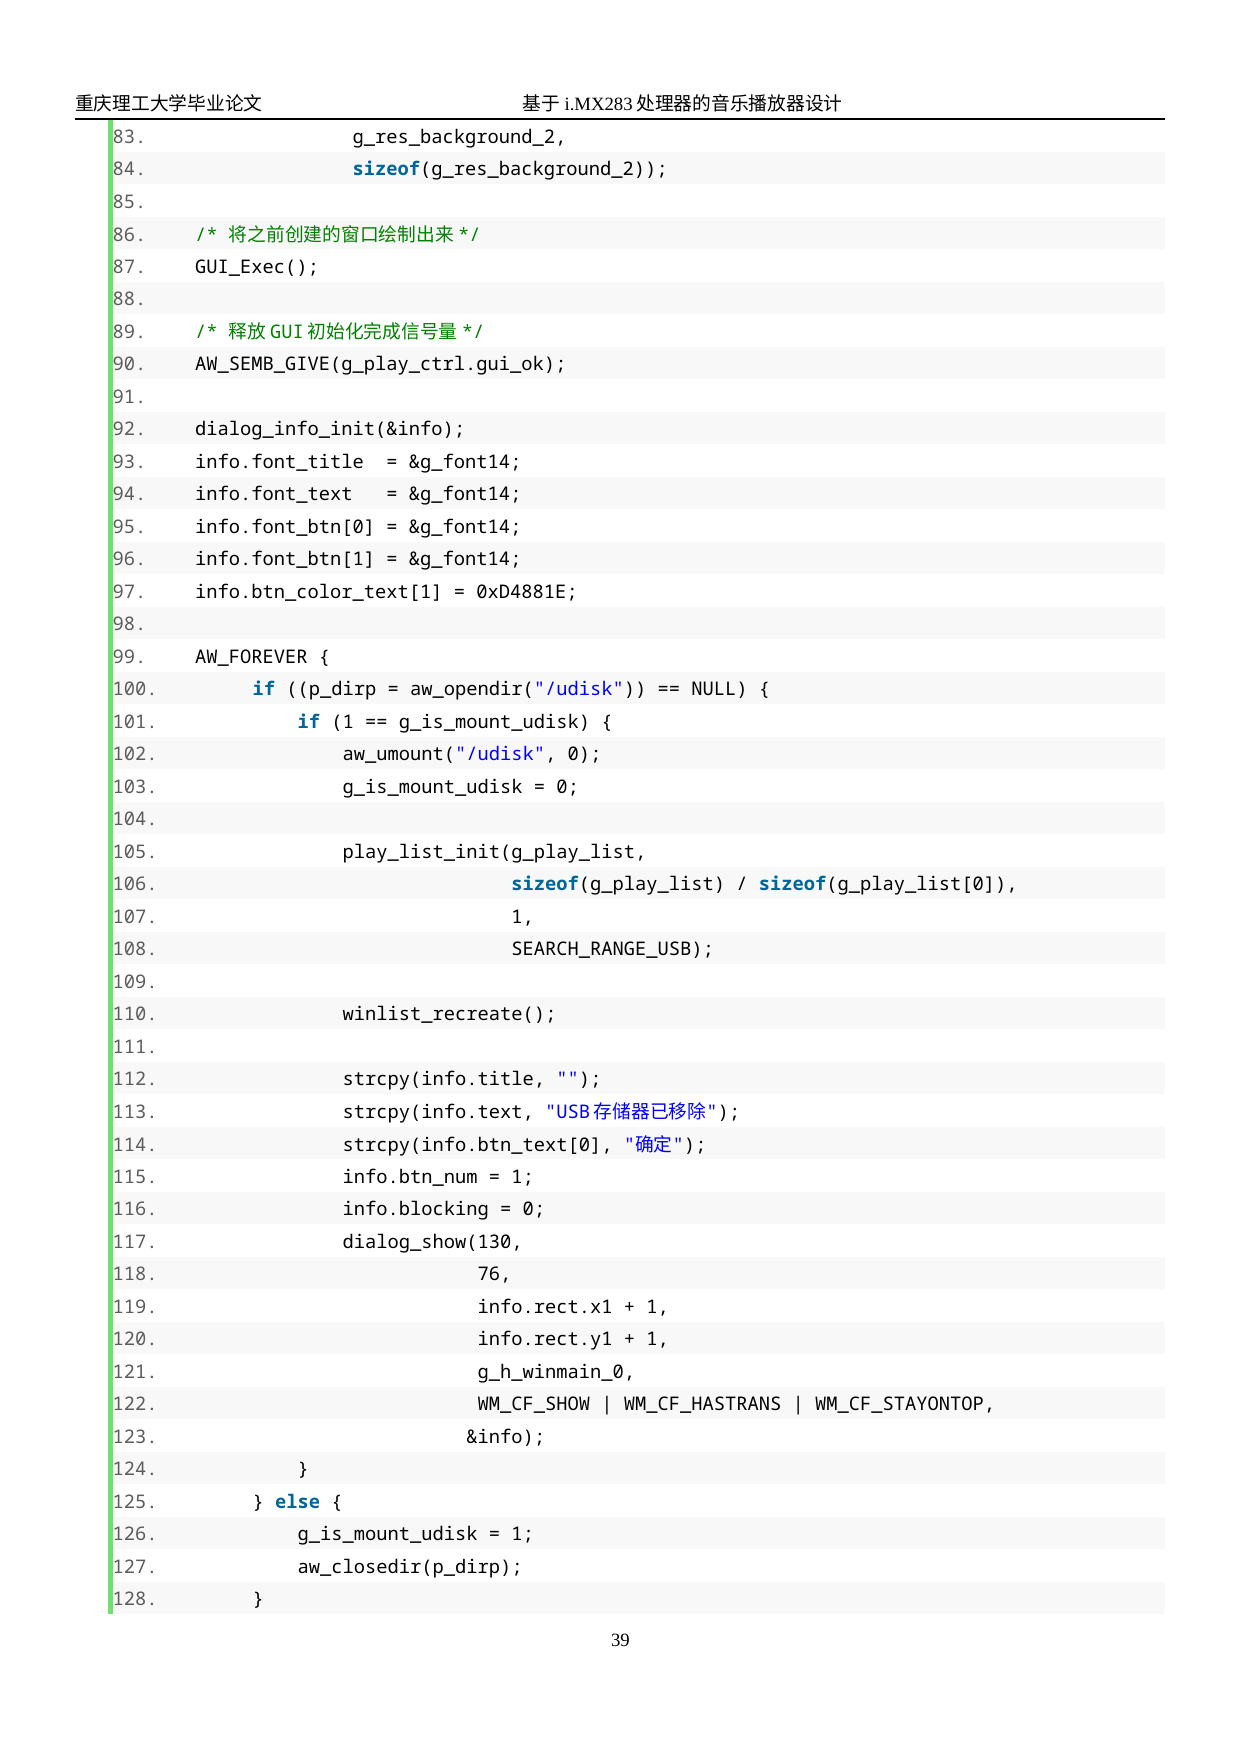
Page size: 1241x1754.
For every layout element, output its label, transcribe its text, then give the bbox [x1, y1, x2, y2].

list } [113, 1582, 1165, 1614]
list aw_closedir(p_dirp); [113, 1549, 1165, 1582]
list dialog_info_init(&info); [113, 412, 1165, 444]
list if ((p_dirp = aw_opendir("/udisk")) == NULL) { [113, 672, 1165, 704]
list play_list_init(g_play_list, [113, 834, 1165, 867]
list &info); [113, 1419, 1165, 1452]
list /* 将之前创建的窗口绘制出来 */ [113, 217, 1165, 249]
list AW_FOREVER { [113, 639, 1165, 672]
list g_h_winmain_0, [113, 1354, 1165, 1387]
list info.btn_color_text[1] = 0xD4881E; [113, 574, 1165, 607]
list info.font_text = &g_font14; [113, 477, 1165, 509]
list sizeof(g_res_background_2)); [113, 152, 1165, 184]
list /* 释放GUI初始化完成信号量 */ [113, 314, 1165, 347]
list if (1 == g_is_mount_udisk) { [113, 704, 1165, 737]
list info.font_btn[1] = &g_font14; [113, 542, 1165, 574]
list dialog_show(130, [113, 1224, 1165, 1257]
list strcpy(info.btn_text[0], "确定"); [113, 1127, 1165, 1159]
list 76, [113, 1257, 1165, 1289]
list info.font_title = &g_font14; [113, 444, 1165, 477]
list } else { [113, 1484, 1165, 1517]
list winlist_recreate(); [113, 997, 1165, 1029]
list info.blocking = 0; [113, 1192, 1165, 1224]
list strcpy(info.title, ""); [113, 1062, 1165, 1094]
list 1, [113, 899, 1165, 932]
list info.rect.y1 + 1, [113, 1322, 1165, 1354]
list g_res_background_2, [113, 120, 1165, 152]
list } [113, 1452, 1165, 1484]
list aw_umount("/udisk", 0); [113, 737, 1165, 769]
list AW_SEMB_GIVE(g_play_ctrl.gui_ok); [113, 347, 1165, 379]
list sizeof(g_play_list) / sizeof(g_play_list[0]), [113, 867, 1165, 899]
list info.btn_num = 1; [113, 1159, 1165, 1192]
list WM_CF_SHOW | WM_CF_HASTRANS | WM_CF_STAYONTOP, [113, 1387, 1165, 1419]
list info.rect.x1 + 1, [113, 1289, 1165, 1322]
list strcpy(info.text, "USB存储器已移除"); [113, 1094, 1165, 1127]
list info.font_btn[0] = &g_font14; [113, 509, 1165, 542]
list GUI_Exec(); [113, 249, 1165, 282]
list SEARCH_RANGE_USB); [113, 932, 1165, 964]
list g_is_mount_udisk = 1; [113, 1517, 1165, 1549]
list g_is_mount_udisk = 0; [113, 769, 1165, 802]
